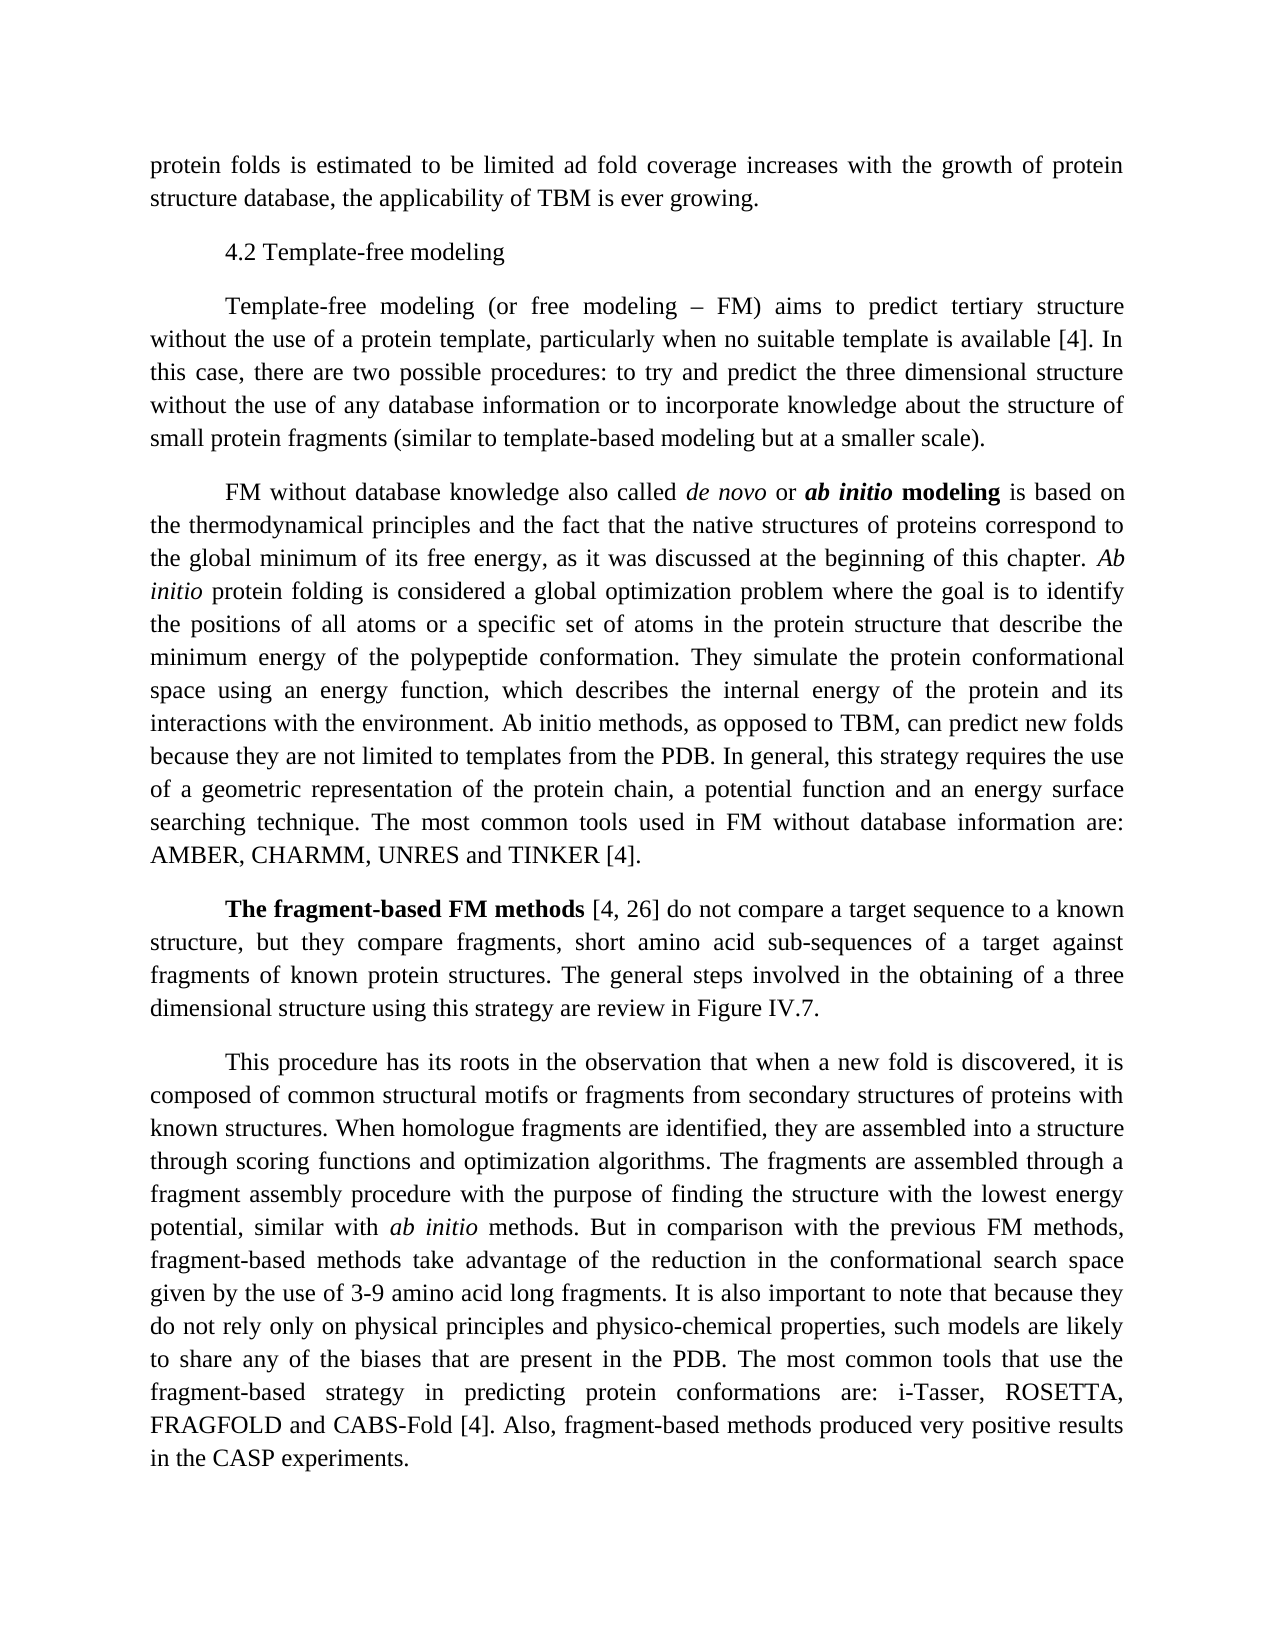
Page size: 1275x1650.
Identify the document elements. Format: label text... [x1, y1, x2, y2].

subtitle Template-free modeling [225, 237, 1125, 266]
text The fragment-based FM methods [4, 26] do not compare a target sequence to a known structure, but they compare fragments, short amino acid sub-sequences of a target against fragments of known protein structures. The general steps involved in the obtaining of a three dimensional structure using this strategy are review in Figure IV.7. [150, 894, 1125, 1022]
text FM without database knowledge also called de novo or ab initio modeling is based on the thermodynamical principles and the fact that the native structures of proteins correspond to the global minimum of its free energy, as it was discussed at the beginning of this chapter. Ab initio protein folding is considered a global optimization problem where the goal is to identify the positions of all atoms or a specific set of atoms in the protein structure that describe the minimum energy of the polypeptide conformation. They simulate the protein conformational space using an energy function, which describes the internal energy of the protein and its interactions with the environment. Ab initio methods, as opposed to TBM, can predict new folds because they are not limited to templates from the PDB. In general, this strategy requires the use of a geometric representation of the protein chain, a potential function and an energy surface searching technique. The most common tools used in FM without database information are: AMBER, CHARMM, UNRES and TINKER [4]. [150, 477, 1125, 869]
